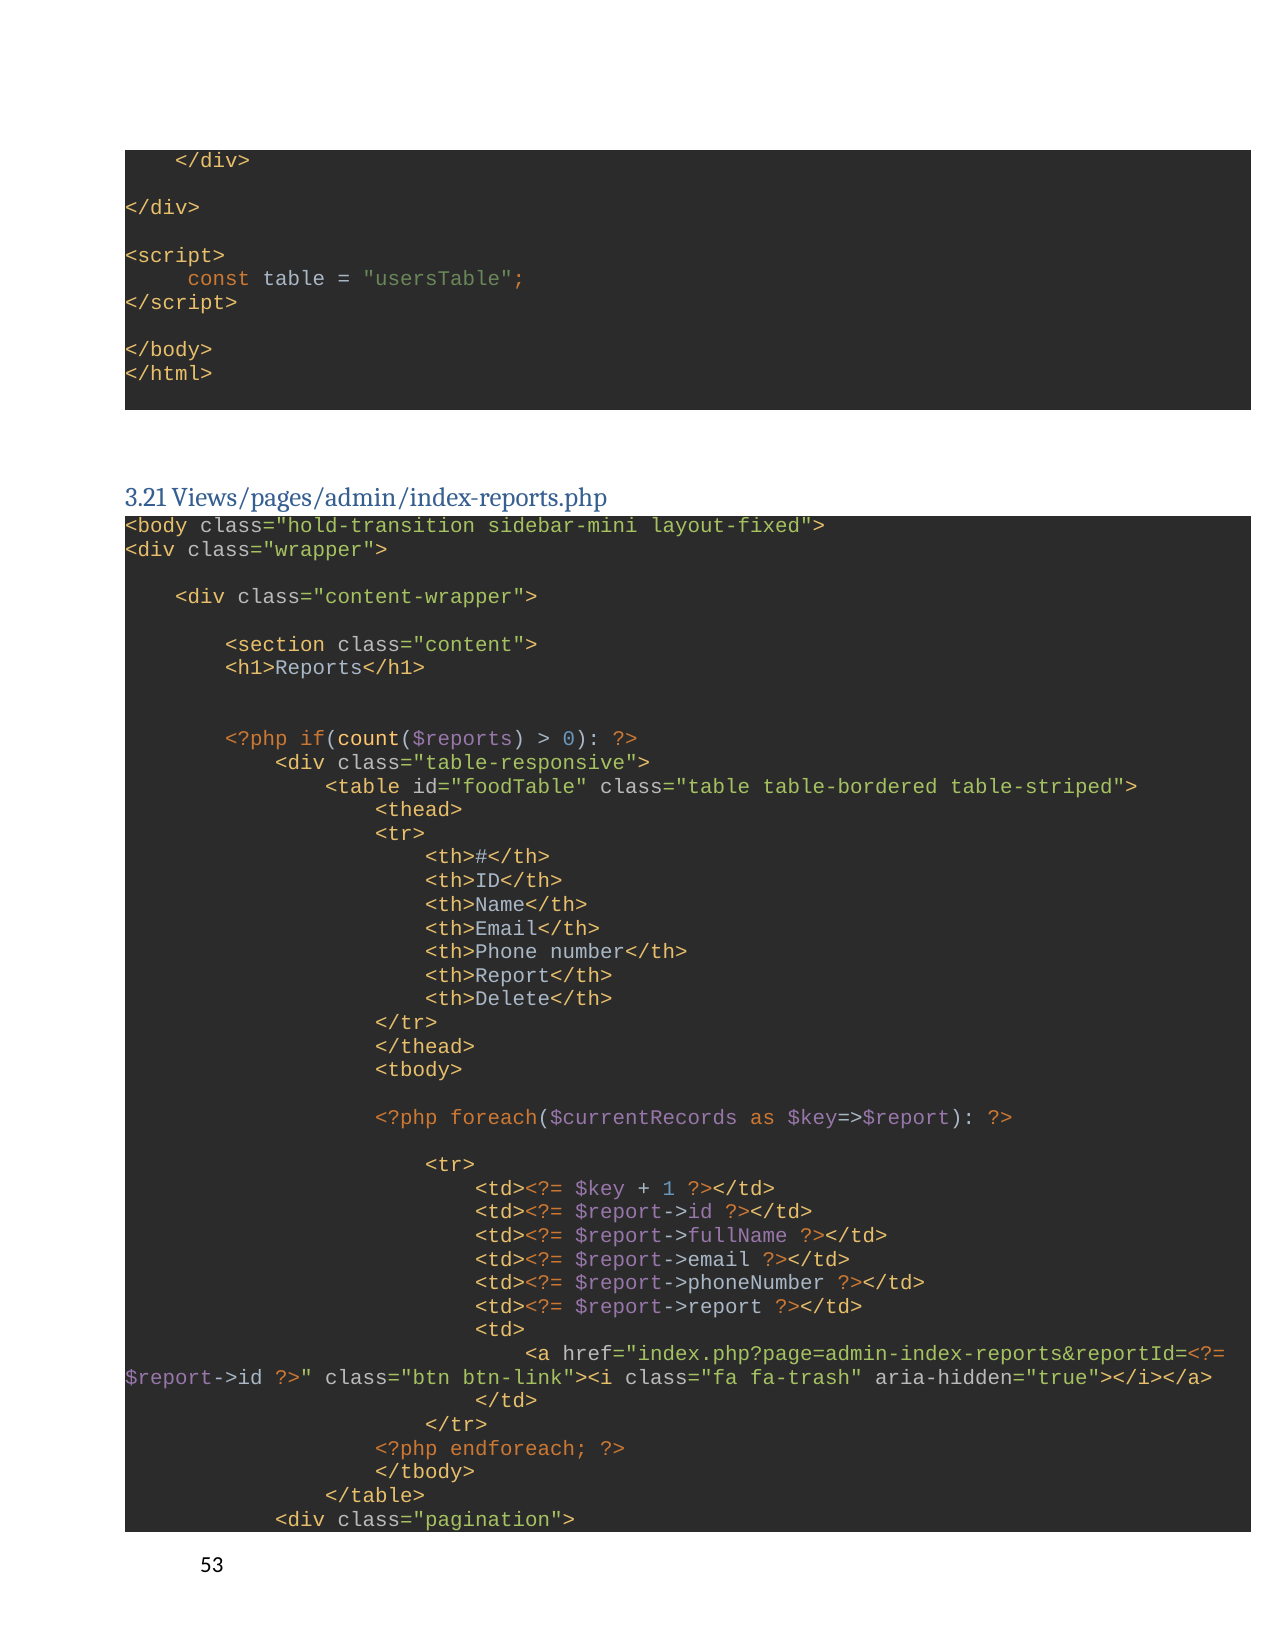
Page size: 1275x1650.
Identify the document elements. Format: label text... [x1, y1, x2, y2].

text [125, 150, 1251, 410]
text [125, 516, 1251, 1532]
subtitle 3.21 Views/pages/admin/index-reports.php [125, 482, 1251, 513]
